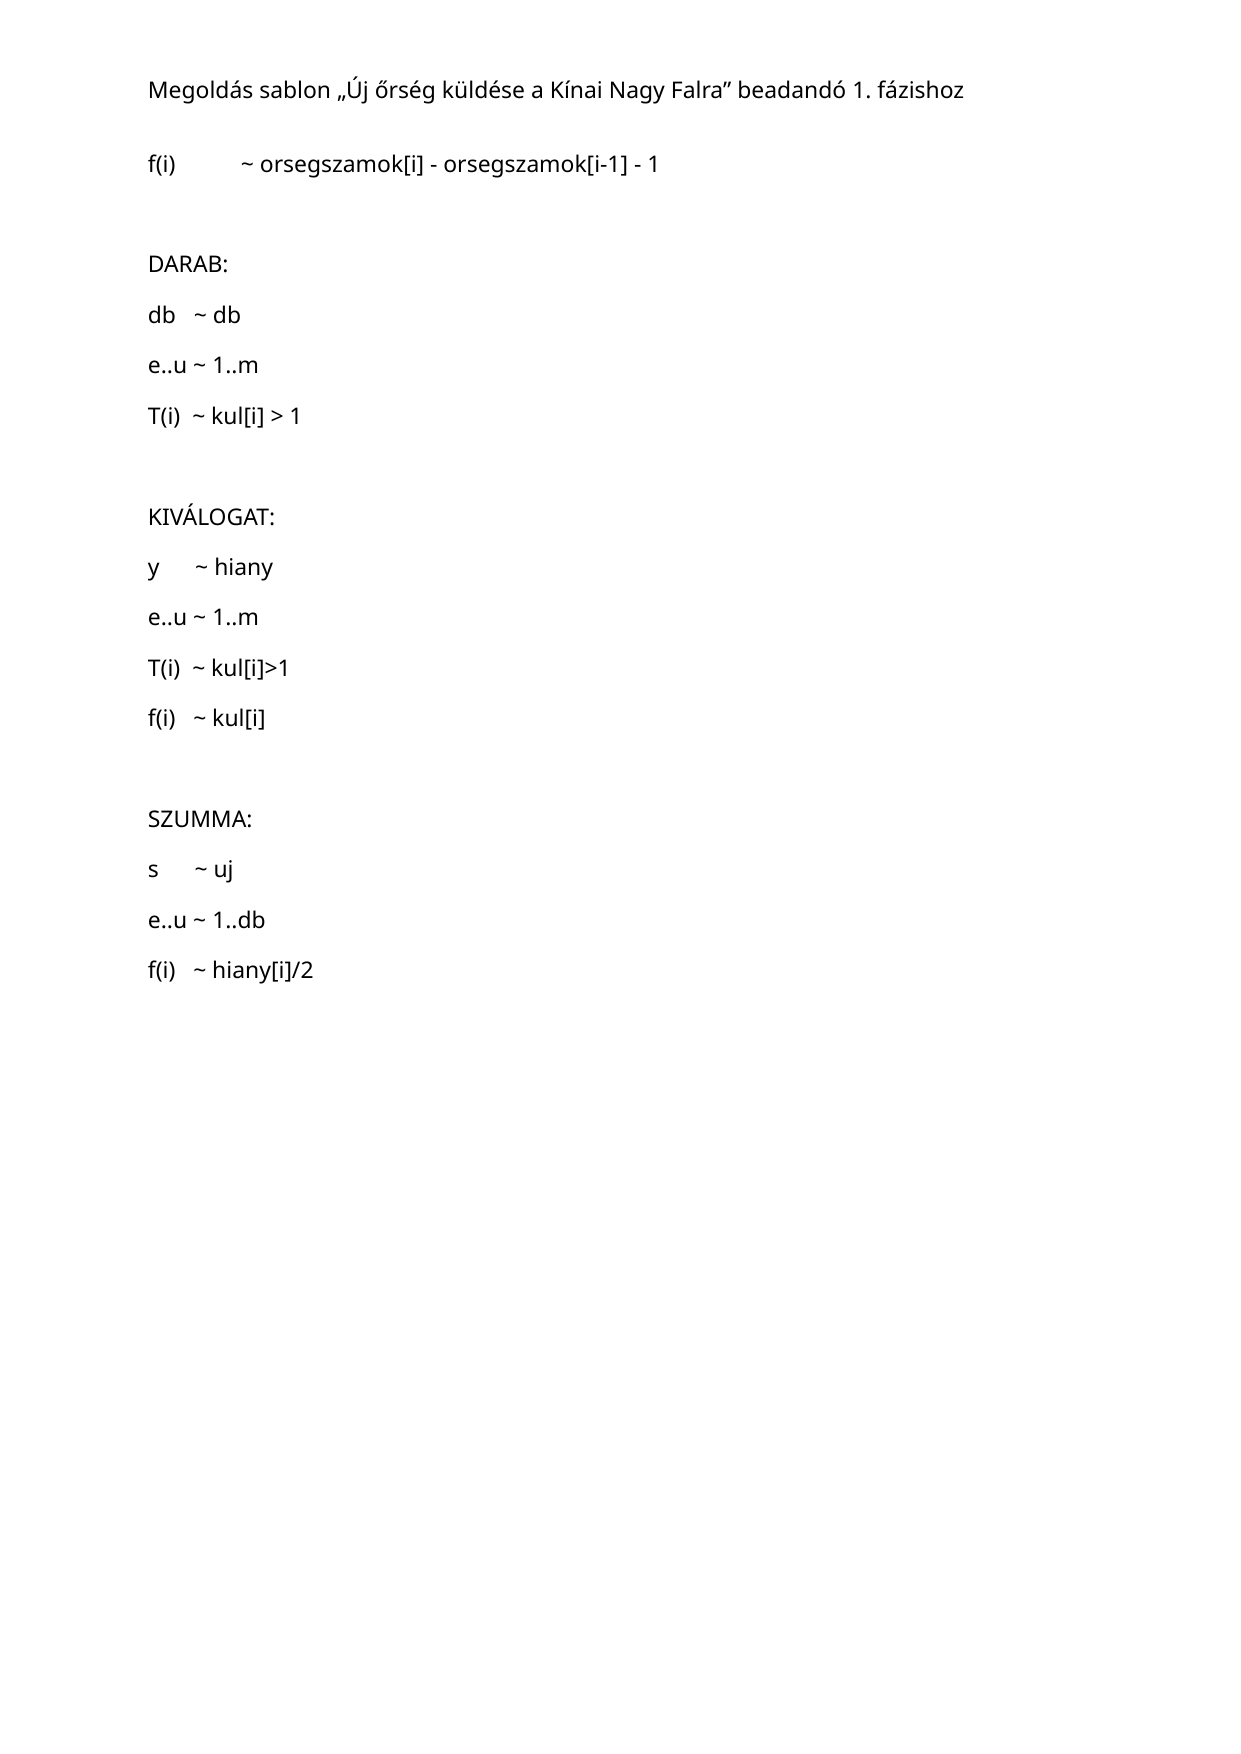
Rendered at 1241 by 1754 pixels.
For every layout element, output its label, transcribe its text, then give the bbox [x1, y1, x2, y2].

text SZUMMA: [148, 803, 1093, 834]
text f(i) ~ hiany[i]/2 [148, 954, 1093, 986]
text e..u ~ 1..db [148, 904, 1093, 935]
text DARAB: [148, 248, 1093, 280]
text f(i) ~ kul[i] [148, 702, 1093, 733]
text y ~ hiany [148, 551, 1093, 582]
text e..u ~ 1..m [148, 349, 1093, 381]
text T(i) ~ kul[i]>1 [148, 652, 1093, 683]
text f(i) ~ orsegszamok[i] - orsegszamok[i-1] - 1 [148, 148, 1093, 179]
text s ~ uj [148, 853, 1093, 885]
text e..u ~ 1..m [148, 601, 1093, 633]
text KIVÁLOGAT: [148, 501, 1093, 532]
text db ~ db [148, 299, 1093, 330]
text T(i) ~ kul[i] > 1 [148, 400, 1093, 431]
